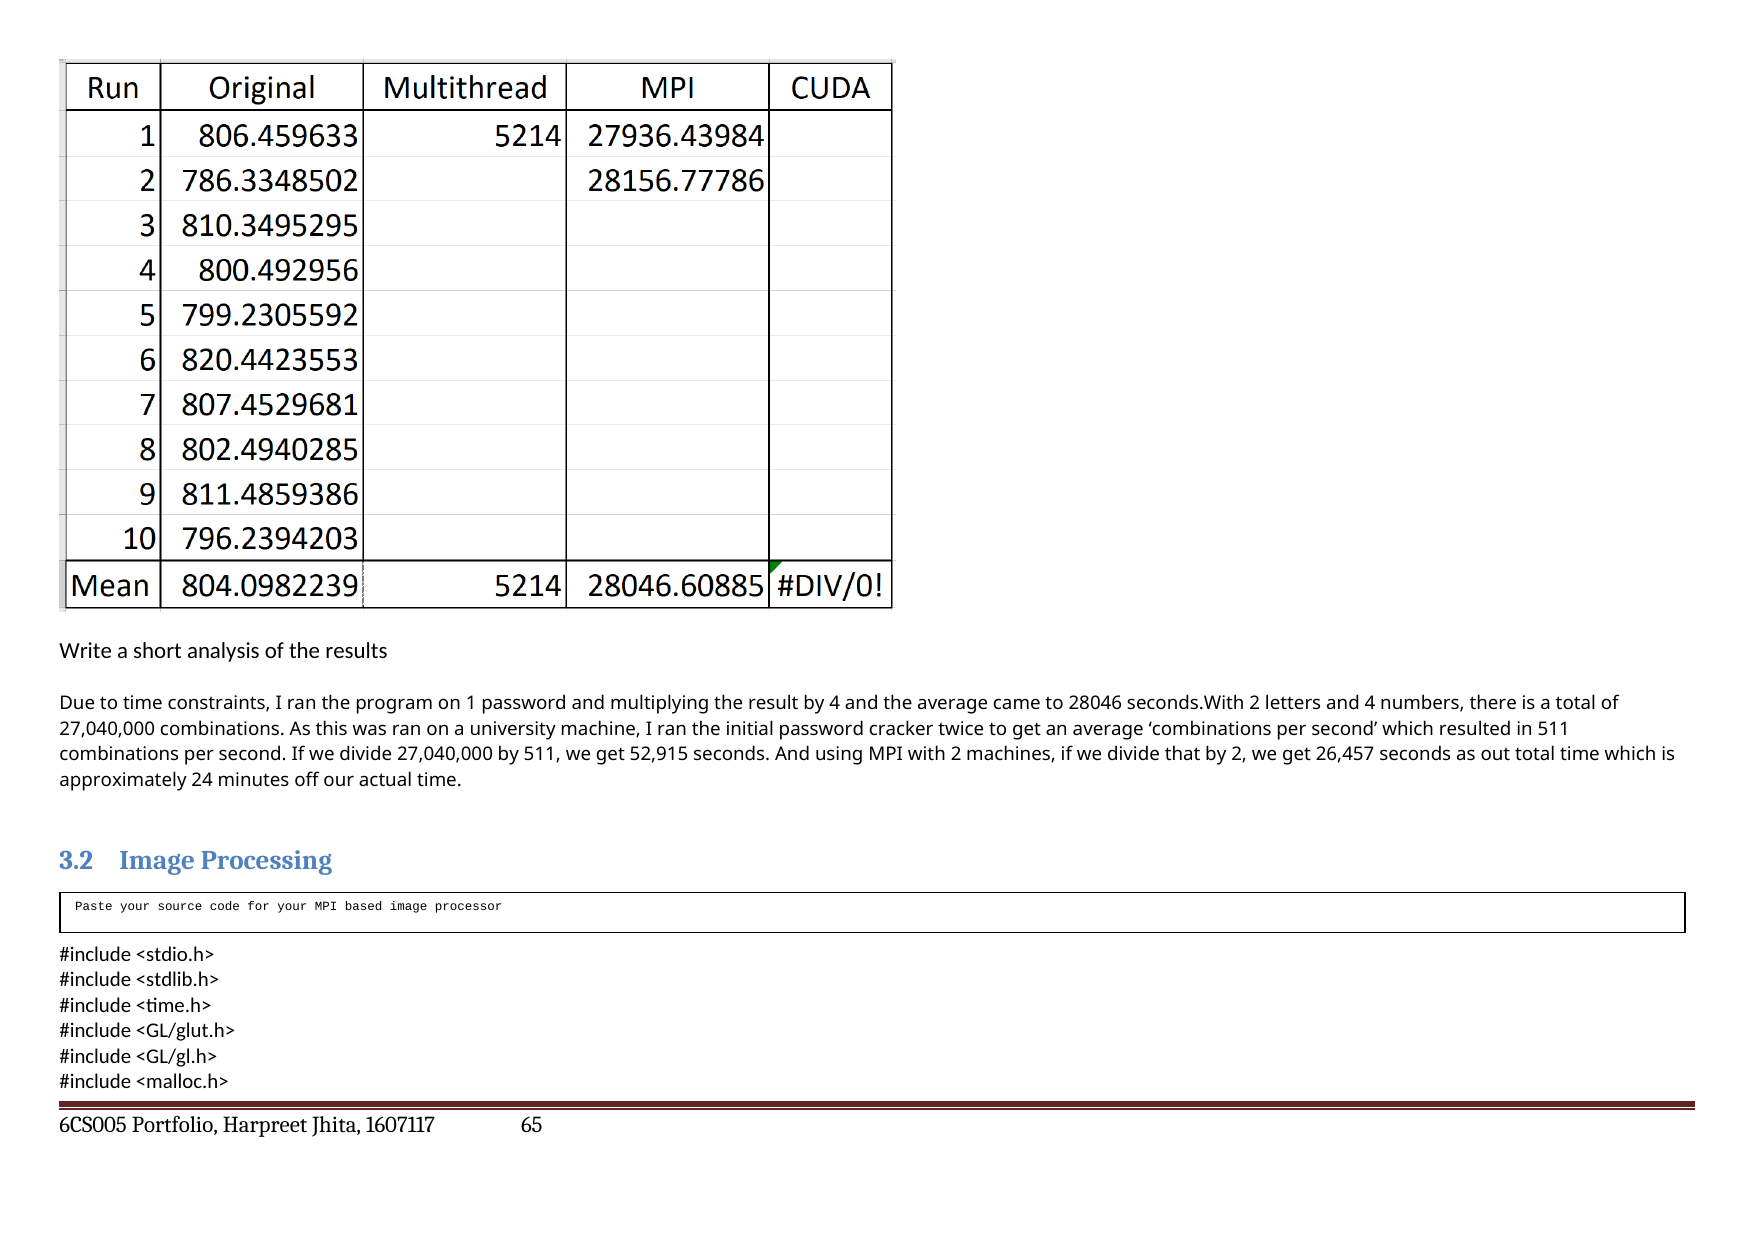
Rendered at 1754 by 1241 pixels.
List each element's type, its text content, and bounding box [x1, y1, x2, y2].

subtitle Image Processing [59, 845, 1695, 876]
text #include <time.h> [59, 992, 1695, 1017]
text Due to time constraints, I ran the program on 1 password and multiplying the result by 4 and the average came to 28046 seconds.With 2 letters and 4 numbers, there is a total of 27,040,000 combinations. As this was ran on a university machine, I ran the initial password cracker twice to get an average ‘combinations per second’ which resulted in 511 combinations per second. If we divide 27,040,000 by 511, we get 52,915 seconds. And using MPI with 2 machines, if we divide that by 2, we get 26,457 seconds as out total time which is approximately 24 minutes off our actual time. [59, 689, 1695, 792]
text #include <GL/glut.h> [59, 1017, 1695, 1043]
text #include <stdlib.h> [59, 967, 1695, 992]
text #include <GL/gl.h> [59, 1043, 1695, 1068]
text #include <stdio.h> [59, 880, 1695, 967]
text #include <malloc.h> [59, 1068, 1695, 1094]
text Write a short analysis of the results [59, 637, 1695, 664]
